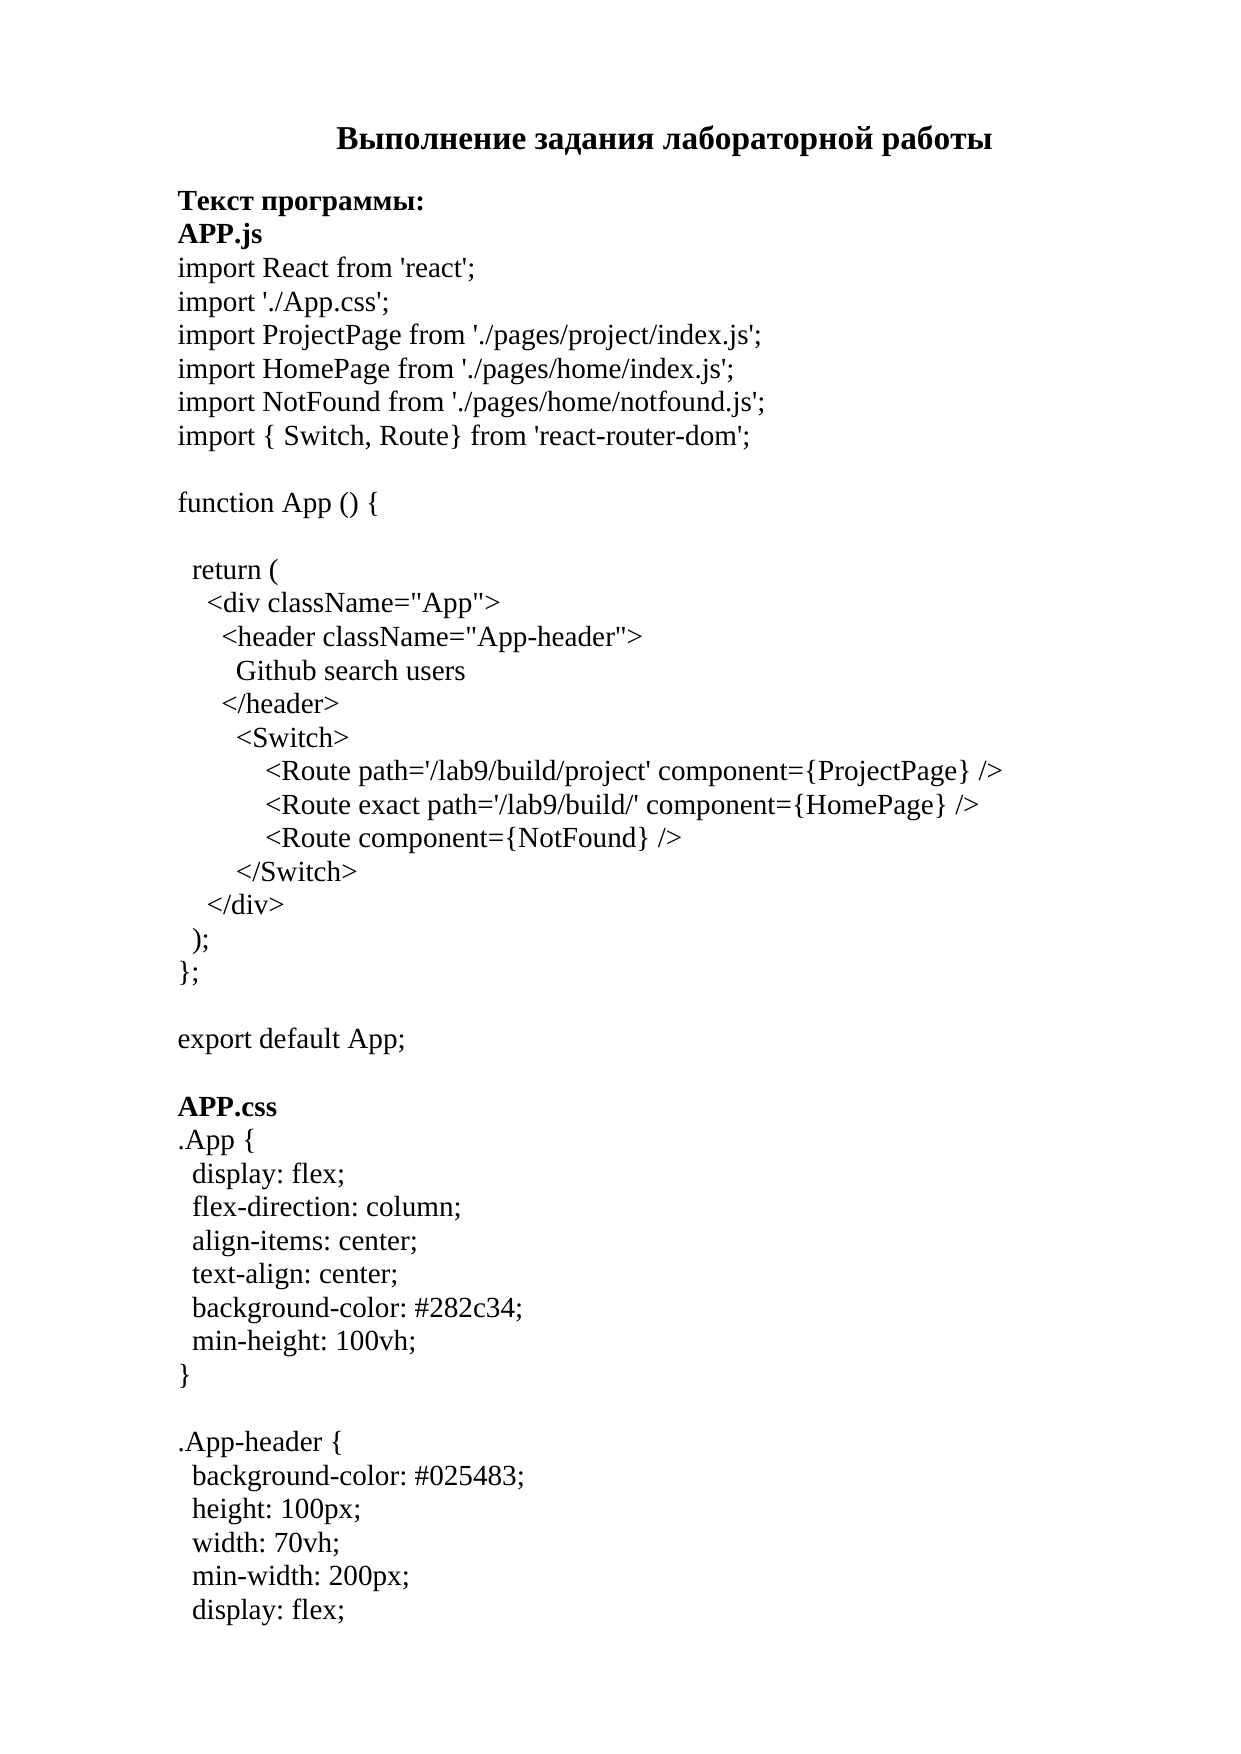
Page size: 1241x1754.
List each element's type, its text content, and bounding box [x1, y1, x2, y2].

text width: 70vh; [177, 1525, 1152, 1558]
text </Switch> [177, 854, 1152, 887]
text } [177, 1357, 1152, 1391]
text import HomePage from './pages/home/index.js'; [177, 351, 1152, 384]
text <Switch> [177, 720, 1152, 753]
text min-width: 200px; [177, 1558, 1152, 1592]
text .App-header { [177, 1424, 1152, 1458]
text </div> [177, 887, 1152, 921]
text import { Switch, Route} from 'react-router-dom'; [177, 418, 1152, 451]
text ); [177, 921, 1152, 954]
text align-items: center; [177, 1223, 1152, 1256]
text Github search users [177, 653, 1152, 686]
text APP.js [177, 217, 1152, 250]
text .App { [177, 1122, 1152, 1156]
text <Route exact path='/lab9/build/' component={HomePage} /> [177, 787, 1152, 820]
text import './App.css'; [177, 284, 1152, 317]
text min-height: 100vh; [177, 1323, 1152, 1357]
text }; [177, 954, 1152, 988]
text flex-direction: column; [177, 1189, 1152, 1223]
text </header> [177, 686, 1152, 720]
text import React from 'react'; [177, 250, 1152, 284]
text height: 100px; [177, 1491, 1152, 1525]
text Выполнение задания лабораторной работы [177, 118, 1152, 156]
text background-color: #025483; [177, 1458, 1152, 1491]
text import ProjectPage from './pages/project/index.js'; [177, 317, 1152, 351]
text export default App; [177, 1022, 1152, 1055]
text background-color: #282c34; [177, 1290, 1152, 1323]
text display: flex; [177, 1156, 1152, 1189]
text display: flex; [177, 1592, 1152, 1625]
text <header className="App-header"> [177, 619, 1152, 653]
text <div className="App"> [177, 586, 1152, 619]
text return ( [177, 552, 1152, 586]
text import NotFound from './pages/home/notfound.js'; [177, 384, 1152, 418]
text <Route path='/lab9/build/project' component={ProjectPage} /> [177, 753, 1152, 787]
text function App () { [177, 485, 1152, 518]
text APP.css [177, 1089, 1152, 1122]
text Текст программы: [177, 183, 1152, 217]
text text-align: center; [177, 1256, 1152, 1290]
text <Route component={NotFound} /> [177, 820, 1152, 854]
